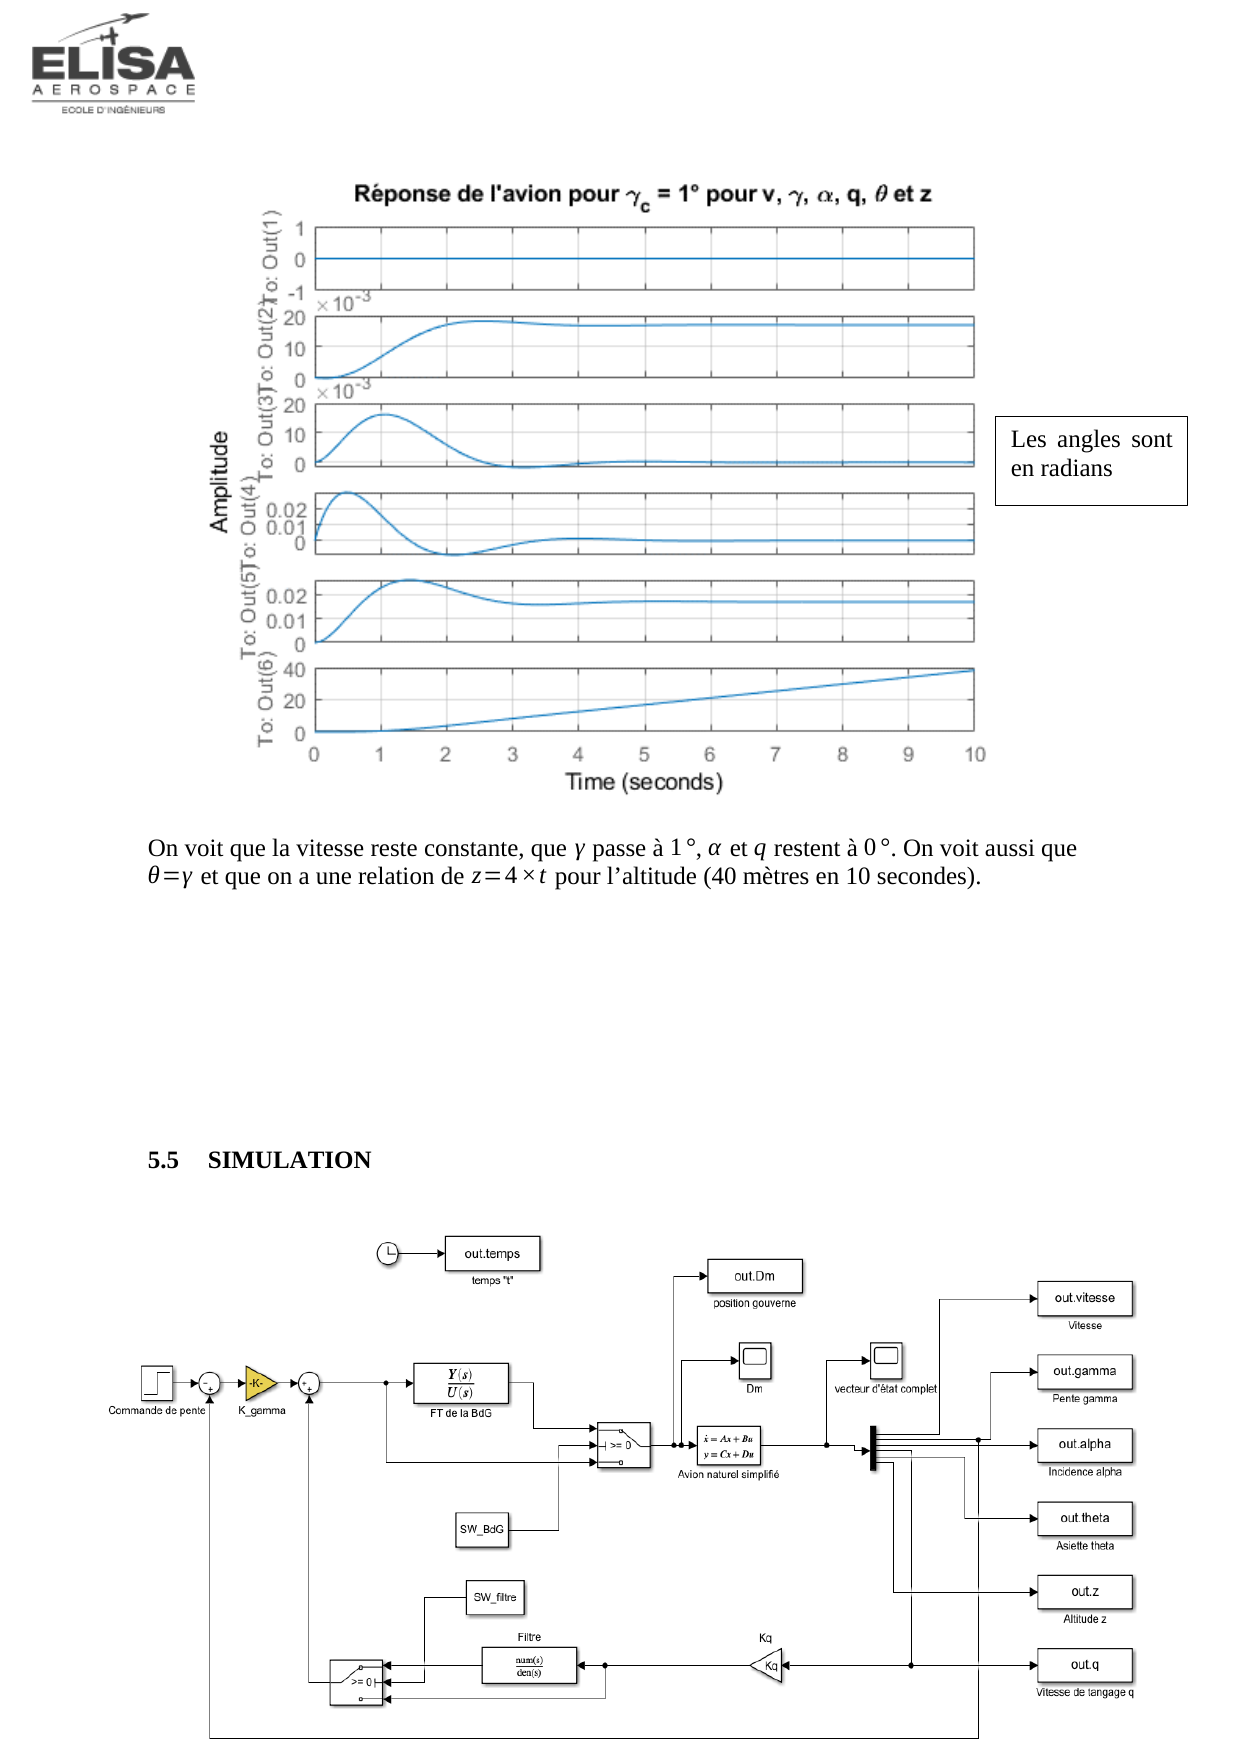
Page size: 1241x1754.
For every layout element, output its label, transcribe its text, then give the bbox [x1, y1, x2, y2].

text On voit que la vitesse reste constante, que passe à , et restent à . On voit aussi que et que on a une relation de pour l’altitude (40 mètres en 10 secondes). [148, 833, 1092, 890]
picture [22, 12, 203, 116]
subtitle Simulation [148, 1145, 1092, 1174]
picture [182, 147, 1058, 804]
picture [105, 1225, 1140, 1750]
